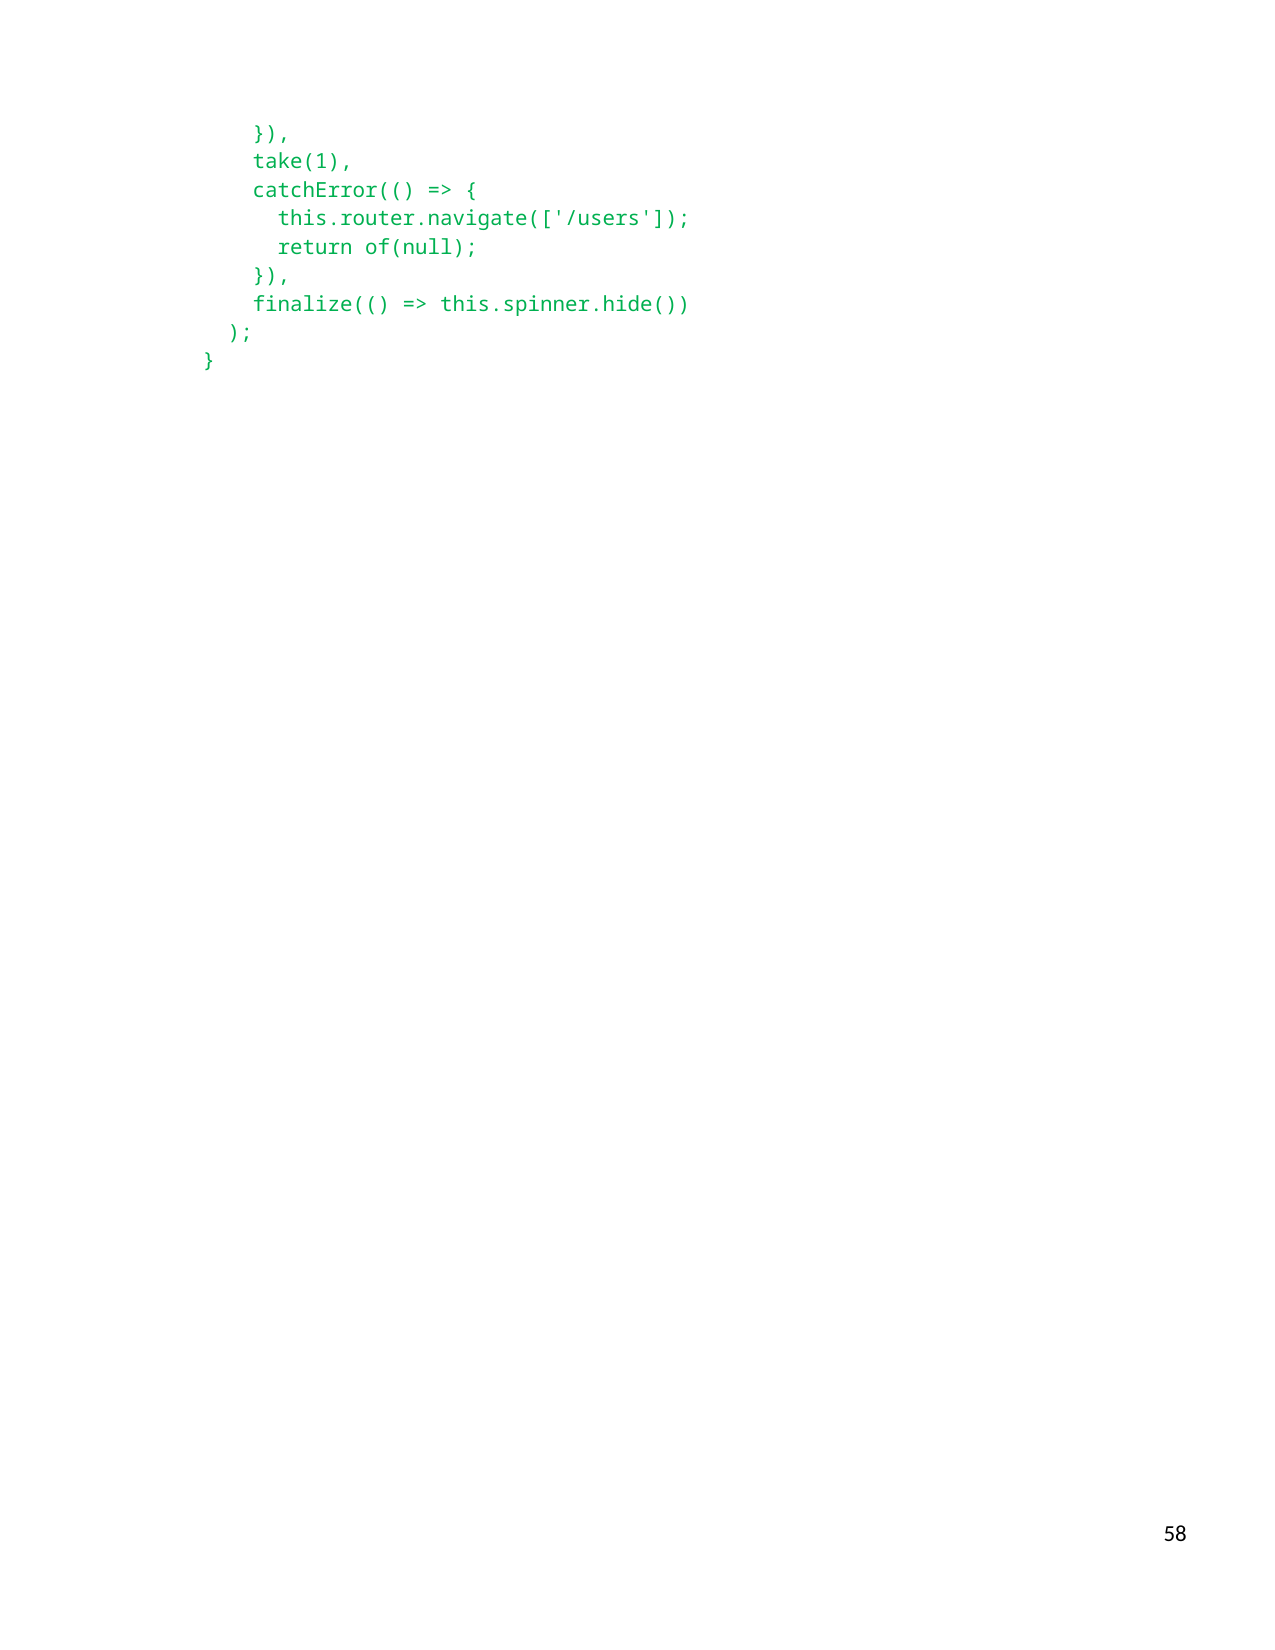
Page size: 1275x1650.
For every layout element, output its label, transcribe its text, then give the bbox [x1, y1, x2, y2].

text }), [177, 260, 1186, 289]
text return of(null); [177, 232, 1186, 260]
text catchError(() => { [177, 175, 1186, 203]
text this.router.navigate(['/users']); [177, 203, 1186, 232]
text finalize(() => this.spinner.hide()) [177, 289, 1186, 317]
text } [177, 346, 1186, 374]
text ); [177, 317, 1186, 346]
text }), [177, 118, 1186, 147]
text take(1), [177, 147, 1186, 175]
